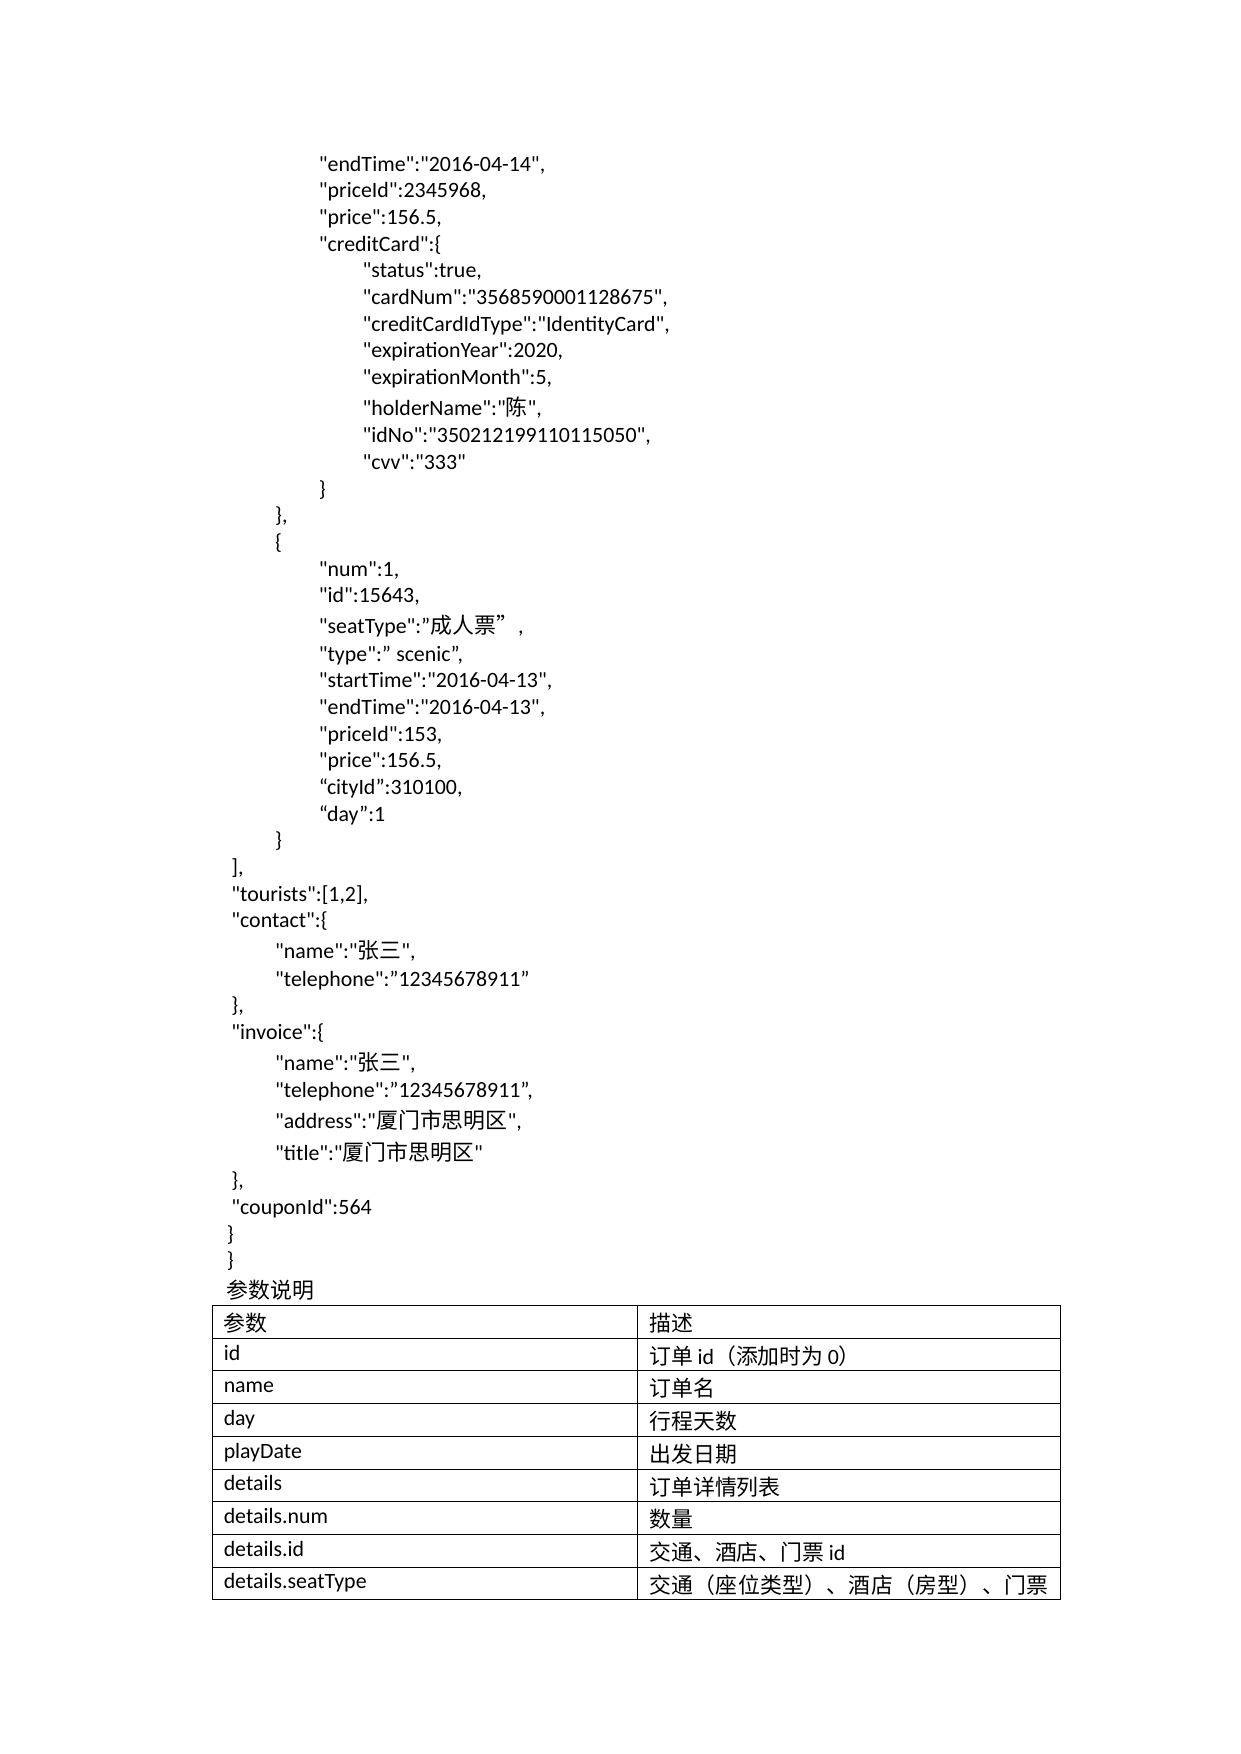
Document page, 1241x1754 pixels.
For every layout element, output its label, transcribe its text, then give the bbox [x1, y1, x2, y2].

text "invoice":{ [227, 1018, 1053, 1045]
text "seatType":”成人票”, [227, 608, 1053, 640]
text “cityId”:310100, [227, 773, 1053, 800]
text "status":true, [227, 257, 1053, 283]
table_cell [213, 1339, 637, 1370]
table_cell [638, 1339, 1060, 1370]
text "endTime":"2016-04-13", [227, 693, 1053, 720]
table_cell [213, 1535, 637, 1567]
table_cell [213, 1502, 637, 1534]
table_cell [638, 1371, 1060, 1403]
text "priceId":153, [227, 720, 1053, 747]
text "price":156.5, [227, 203, 1053, 230]
text "num":1, [227, 555, 1053, 582]
text "price":156.5, [227, 747, 1053, 773]
text "cvv":"333" [227, 448, 1053, 475]
text "holderName":"陈", [227, 390, 1053, 422]
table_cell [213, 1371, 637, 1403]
text “day”:1 [227, 800, 1053, 827]
text "priceId":2345968, [227, 177, 1053, 203]
text "expirationMonth":5, [227, 363, 1053, 390]
text ], [227, 853, 1053, 880]
text "idNo":"350212199110115050", [227, 422, 1053, 448]
text "contact":{ [227, 907, 1053, 933]
text } [227, 827, 1053, 853]
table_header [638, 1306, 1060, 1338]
text } [227, 475, 1053, 502]
text "address":"厦门市思明区", [227, 1103, 1053, 1135]
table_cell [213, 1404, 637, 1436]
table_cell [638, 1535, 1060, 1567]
text }, [227, 502, 1053, 528]
text "tourists":[1,2], [227, 880, 1053, 907]
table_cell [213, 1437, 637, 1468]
text "title":"厦门市思明区" [227, 1135, 1053, 1167]
text } [227, 1247, 1053, 1273]
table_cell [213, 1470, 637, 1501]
text "type":” scenic”, [227, 640, 1053, 667]
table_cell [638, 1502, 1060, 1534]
text "creditCardIdType":"IdentityCard", [227, 310, 1053, 337]
text "creditCard":{ [227, 230, 1053, 257]
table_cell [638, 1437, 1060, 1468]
text "startTime":"2016-04-13", [227, 667, 1053, 693]
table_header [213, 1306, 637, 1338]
text { [270, 528, 1053, 555]
text } [227, 1220, 1053, 1247]
text "endTime":"2016-04-14", [227, 150, 1053, 177]
text "expirationYear":2020, [227, 337, 1053, 363]
text "id":15643, [227, 582, 1053, 608]
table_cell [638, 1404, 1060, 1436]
text "name":"张三", [227, 933, 1053, 965]
text "cardNum":"3568590001128675", [227, 283, 1053, 310]
text "couponId":564 [227, 1193, 1053, 1220]
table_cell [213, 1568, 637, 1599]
text "telephone":”12345678911”, [227, 1077, 1053, 1103]
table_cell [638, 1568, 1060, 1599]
text }, [227, 992, 1053, 1018]
text 参数说明 [227, 1273, 1053, 1305]
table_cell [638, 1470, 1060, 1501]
text "name":"张三", [227, 1045, 1053, 1077]
text }, [227, 1167, 1053, 1193]
text "telephone":”12345678911” [227, 965, 1053, 992]
